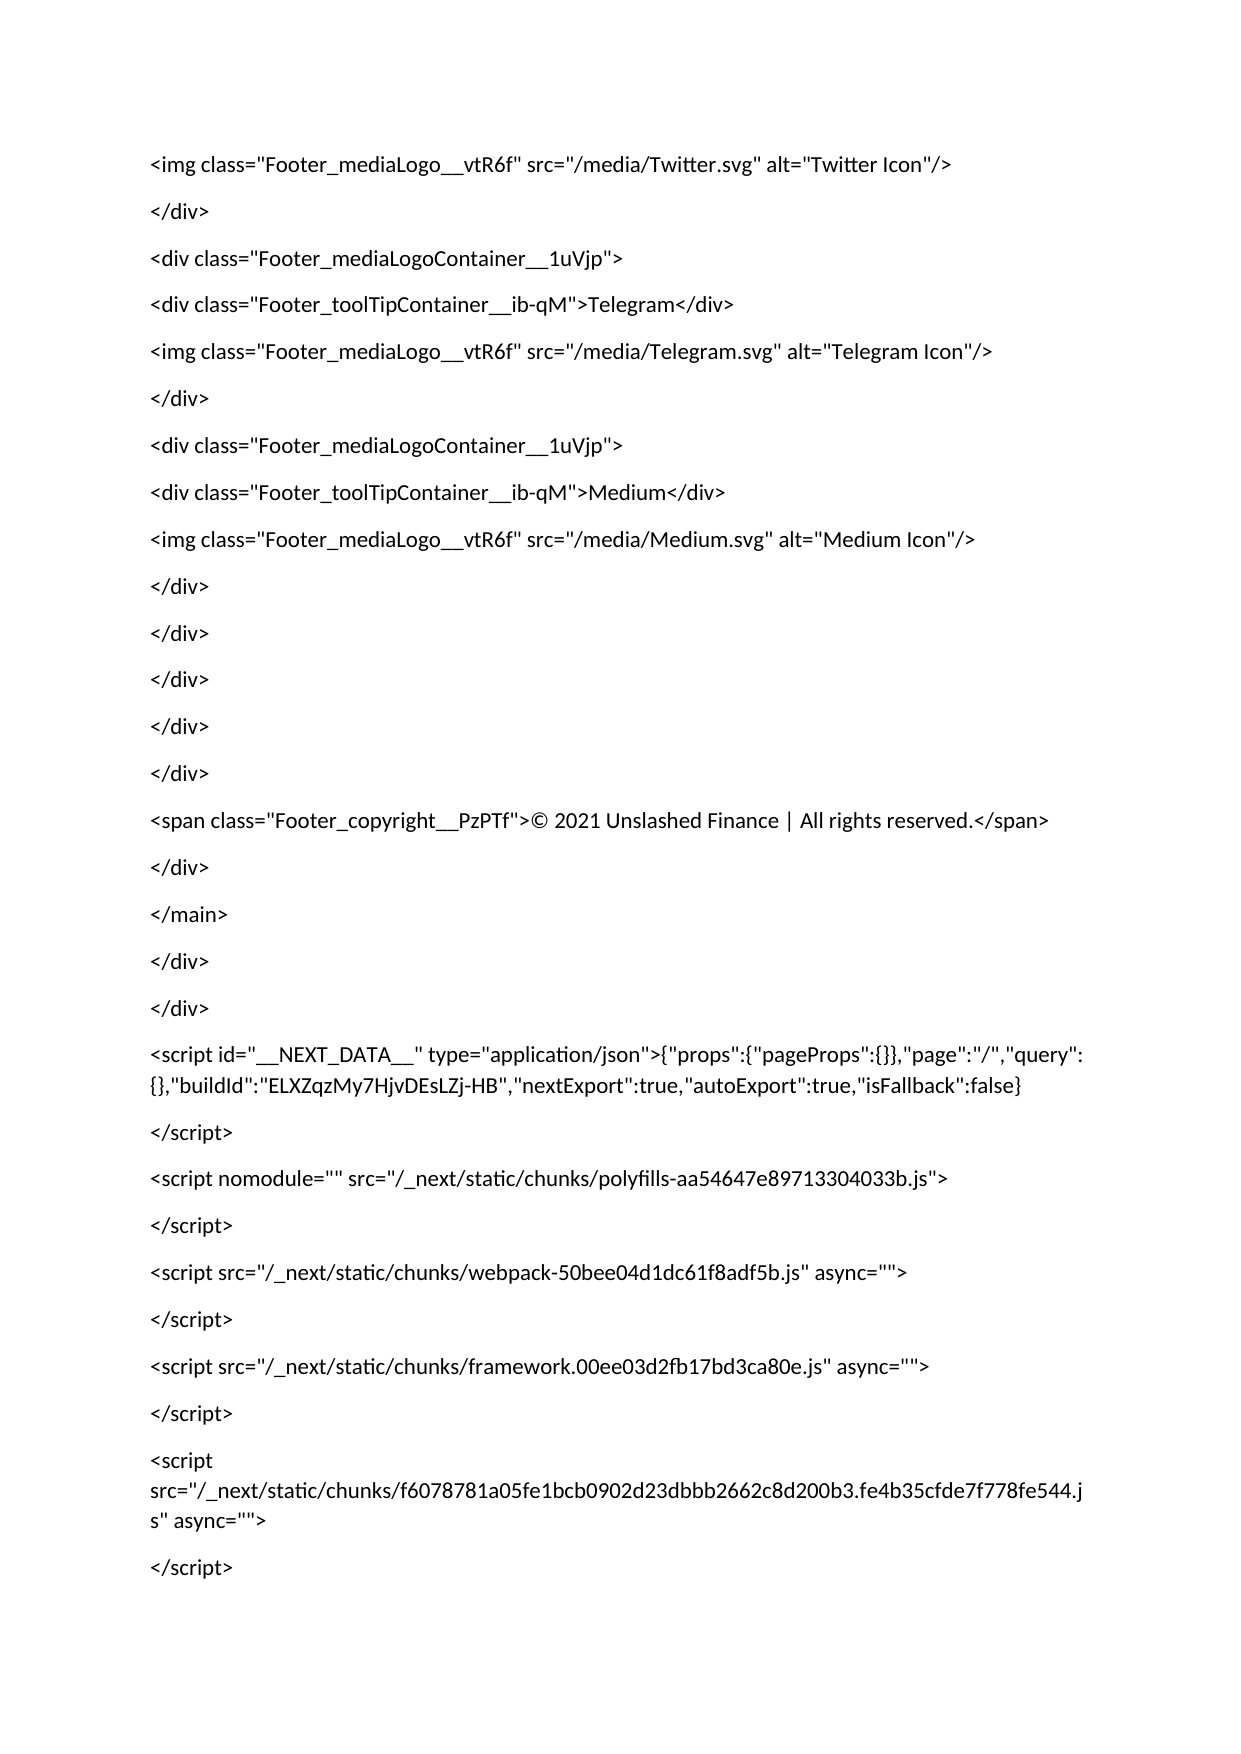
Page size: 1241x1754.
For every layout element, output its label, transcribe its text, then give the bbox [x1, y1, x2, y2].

text </script> [150, 1305, 1090, 1333]
text <span class="Footer_copyright__PzPTf">© 2021 Unslashed Finance | All rights reserved.</span> [150, 806, 1090, 834]
text <div class="Footer_mediaLogoContainer__1uVjp"> [150, 431, 1090, 459]
text </div> [150, 994, 1090, 1022]
text <script id="__NEXT_DATA__" type="application/json">{"props":{"pageProps":{}},"page":"/","query":{},"buildId":"ELXZqzMy7HjvDEsLZj-HB","nextExport":true,"autoExport":true,"isFallback":false} [150, 1041, 1090, 1099]
text <script src="/_next/static/chunks/f6078781a05fe1bcb0902d23dbbb2662c8d200b3.fe4b35cfde7f778fe544.js" async=""> [150, 1446, 1090, 1534]
text </script> [150, 1118, 1090, 1146]
text <img class="Footer_mediaLogo__vtR6f" src="/media/Medium.svg" alt="Medium Icon"/> [150, 525, 1090, 553]
text <div class="Footer_toolTipContainer__ib-qM">Telegram</div> [150, 291, 1090, 319]
text </script> [150, 1399, 1090, 1427]
text </div> [150, 712, 1090, 741]
text </div> [150, 947, 1090, 975]
text </div> [150, 666, 1090, 694]
text </script> [150, 1211, 1090, 1239]
text <div class="Footer_toolTipContainer__ib-qM">Medium</div> [150, 478, 1090, 506]
text <img class="Footer_mediaLogo__vtR6f" src="/media/Twitter.svg" alt="Twitter Icon"/> [150, 150, 1090, 178]
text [150, 244, 1090, 272]
text </div> [150, 197, 1090, 225]
text </div> [150, 572, 1090, 600]
text </div> [150, 384, 1090, 412]
text </div> [150, 619, 1090, 647]
text <img class="Footer_mediaLogo__vtR6f" src="/media/Telegram.svg" alt="Telegram Icon"/> [150, 337, 1090, 366]
text <script src="/_next/static/chunks/framework.00ee03d2fb17bd3ca80e.js" async=""> [150, 1352, 1090, 1380]
text </div> [150, 853, 1090, 881]
text <script src="/_next/static/chunks/webpack-50bee04d1dc61f8adf5b.js" async=""> [150, 1258, 1090, 1286]
text </main> [150, 900, 1090, 928]
text </script> [150, 1553, 1090, 1581]
text </div> [150, 759, 1090, 787]
text <script nomodule="" src="/_next/static/chunks/polyfills-aa54647e89713304033b.js"> [150, 1164, 1090, 1193]
